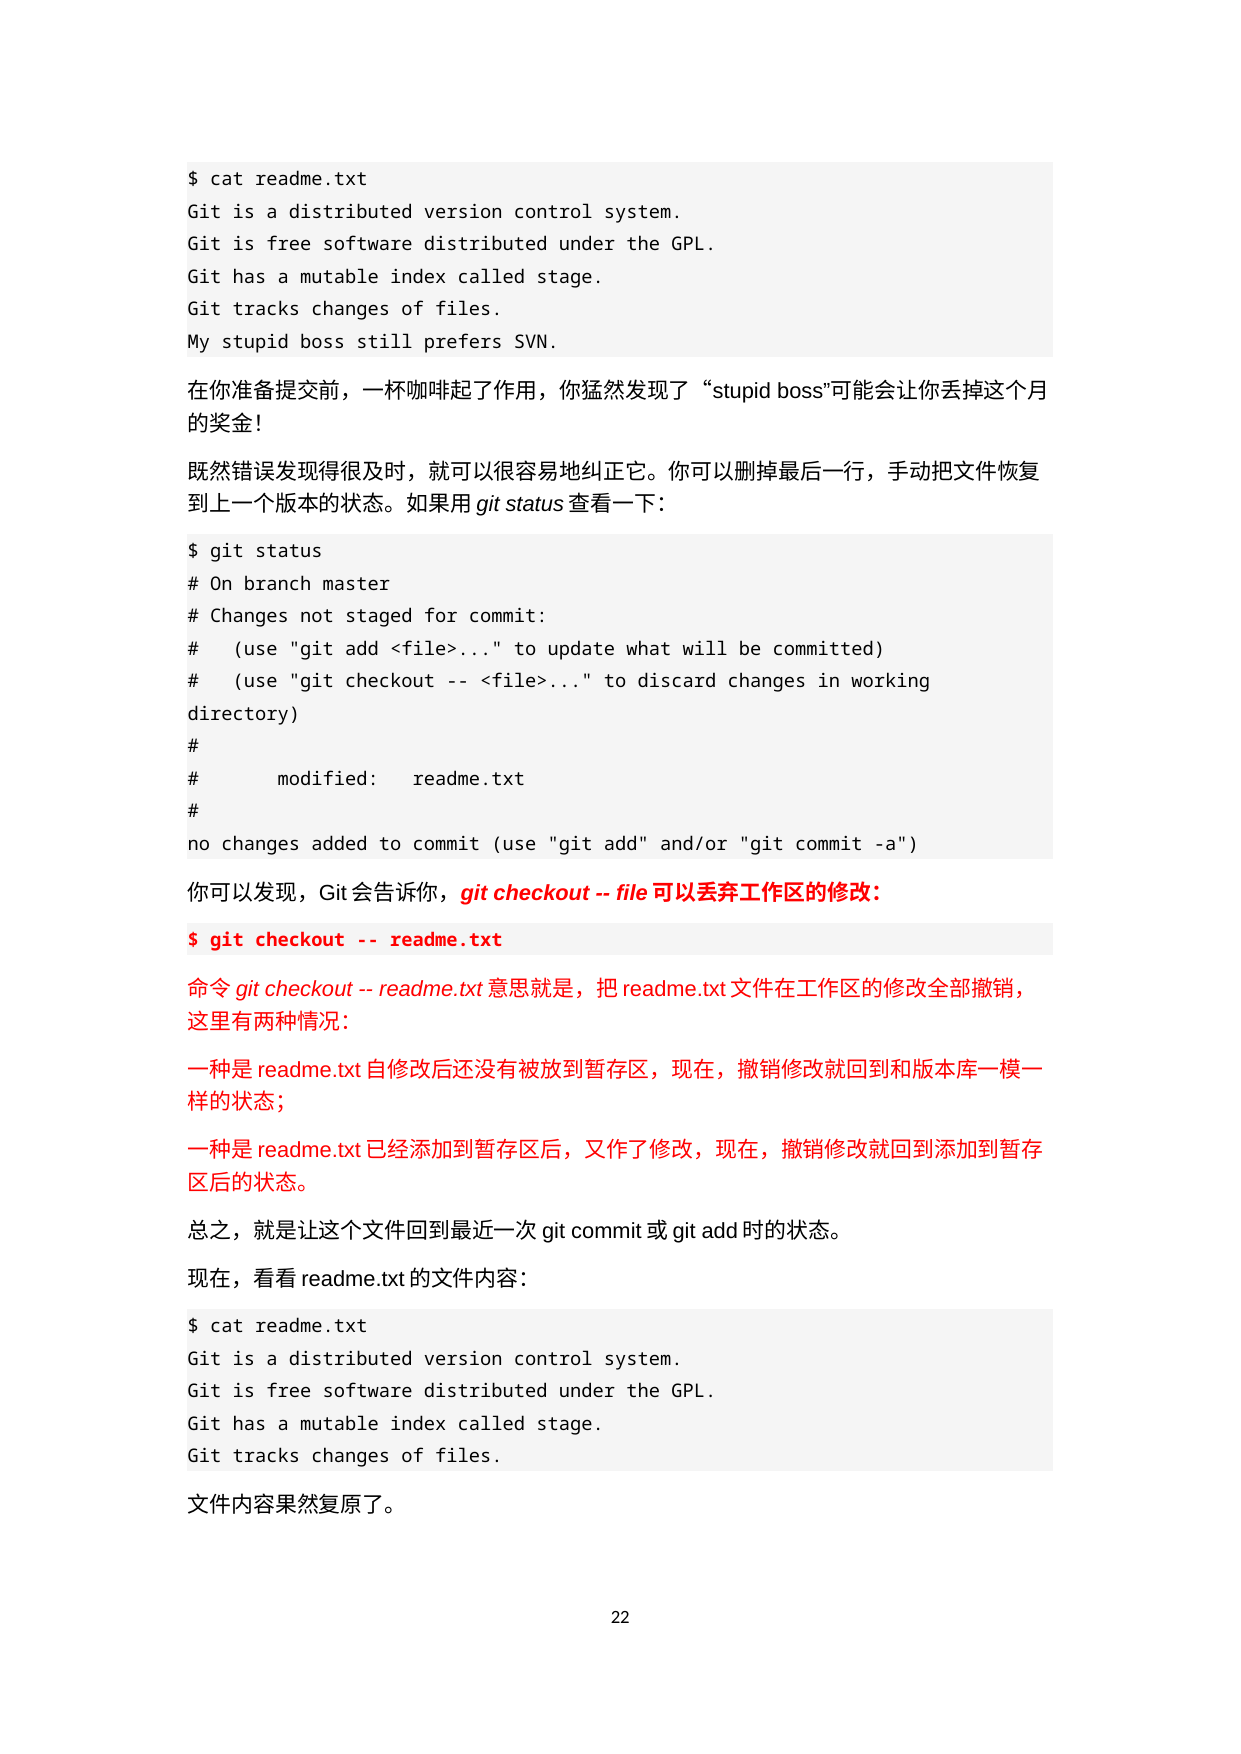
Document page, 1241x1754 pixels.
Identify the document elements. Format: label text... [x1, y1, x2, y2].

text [187, 1341, 1053, 1374]
text no changes added to commit (use "git add" and/or "git commit -a") [187, 826, 1053, 859]
text Git has a mutable index called stage. [187, 1406, 1053, 1439]
text # (use "git add <file>..." to update what will be committed) [187, 631, 1053, 664]
text # On branch master [187, 566, 1053, 599]
text $ cat readme.txt [187, 162, 1053, 194]
text 你可以发现，Git会告诉你，git checkout -- file可以丢弃工作区的修改： [187, 874, 1053, 907]
text 在你准备提交前，一杯咖啡起了作用，你猛然发现了“stupid boss”可能会让你丢掉这个月的奖金！ [187, 373, 1053, 438]
text # modified: readme.txt [187, 761, 1053, 794]
text # [187, 794, 1053, 826]
text 文件内容果然复原了。 [187, 1487, 1053, 1519]
text $ git status [187, 534, 1053, 566]
text # (use "git checkout -- <file>..." to discard changes in working directory) [187, 664, 1053, 729]
text Git has a mutable index called stage. [187, 259, 1053, 292]
text 现在，看看readme.txt的文件内容： [187, 1261, 1053, 1293]
text Git is a distributed version control system. [187, 194, 1053, 227]
text 一种是readme.txt已经添加到暂存区后，又作了修改，现在，撤销修改就回到添加到暂存区后的状态。 [187, 1132, 1053, 1197]
text Git is free software distributed under the GPL. [187, 1374, 1053, 1406]
text # [187, 729, 1053, 761]
text Git tracks changes of files. [187, 1439, 1053, 1471]
text 命令git checkout -- readme.txt意思就是，把readme.txt文件在工作区的修改全部撤销，这里有两种情况： [187, 971, 1053, 1036]
text My stupid boss still prefers SVN. [187, 324, 1053, 357]
text $ git checkout -- readme.txt [187, 923, 1053, 955]
text Git is free software distributed under the GPL. [187, 227, 1053, 259]
text 总之，就是让这个文件回到最近一次git commit或git add时的状态。 [187, 1213, 1053, 1245]
text 既然错误发现得很及时，就可以很容易地纠正它。你可以删掉最后一行，手动把文件恢复到上一个版本的状态。如果用git status查看一下： [187, 453, 1053, 518]
text Git tracks changes of files. [187, 292, 1053, 324]
text $ cat readme.txt [187, 1309, 1053, 1341]
text # Changes not staged for commit: [187, 599, 1053, 631]
text 一种是readme.txt自修改后还没有被放到暂存区，现在，撤销修改就回到和版本库一模一样的状态； [187, 1051, 1053, 1116]
